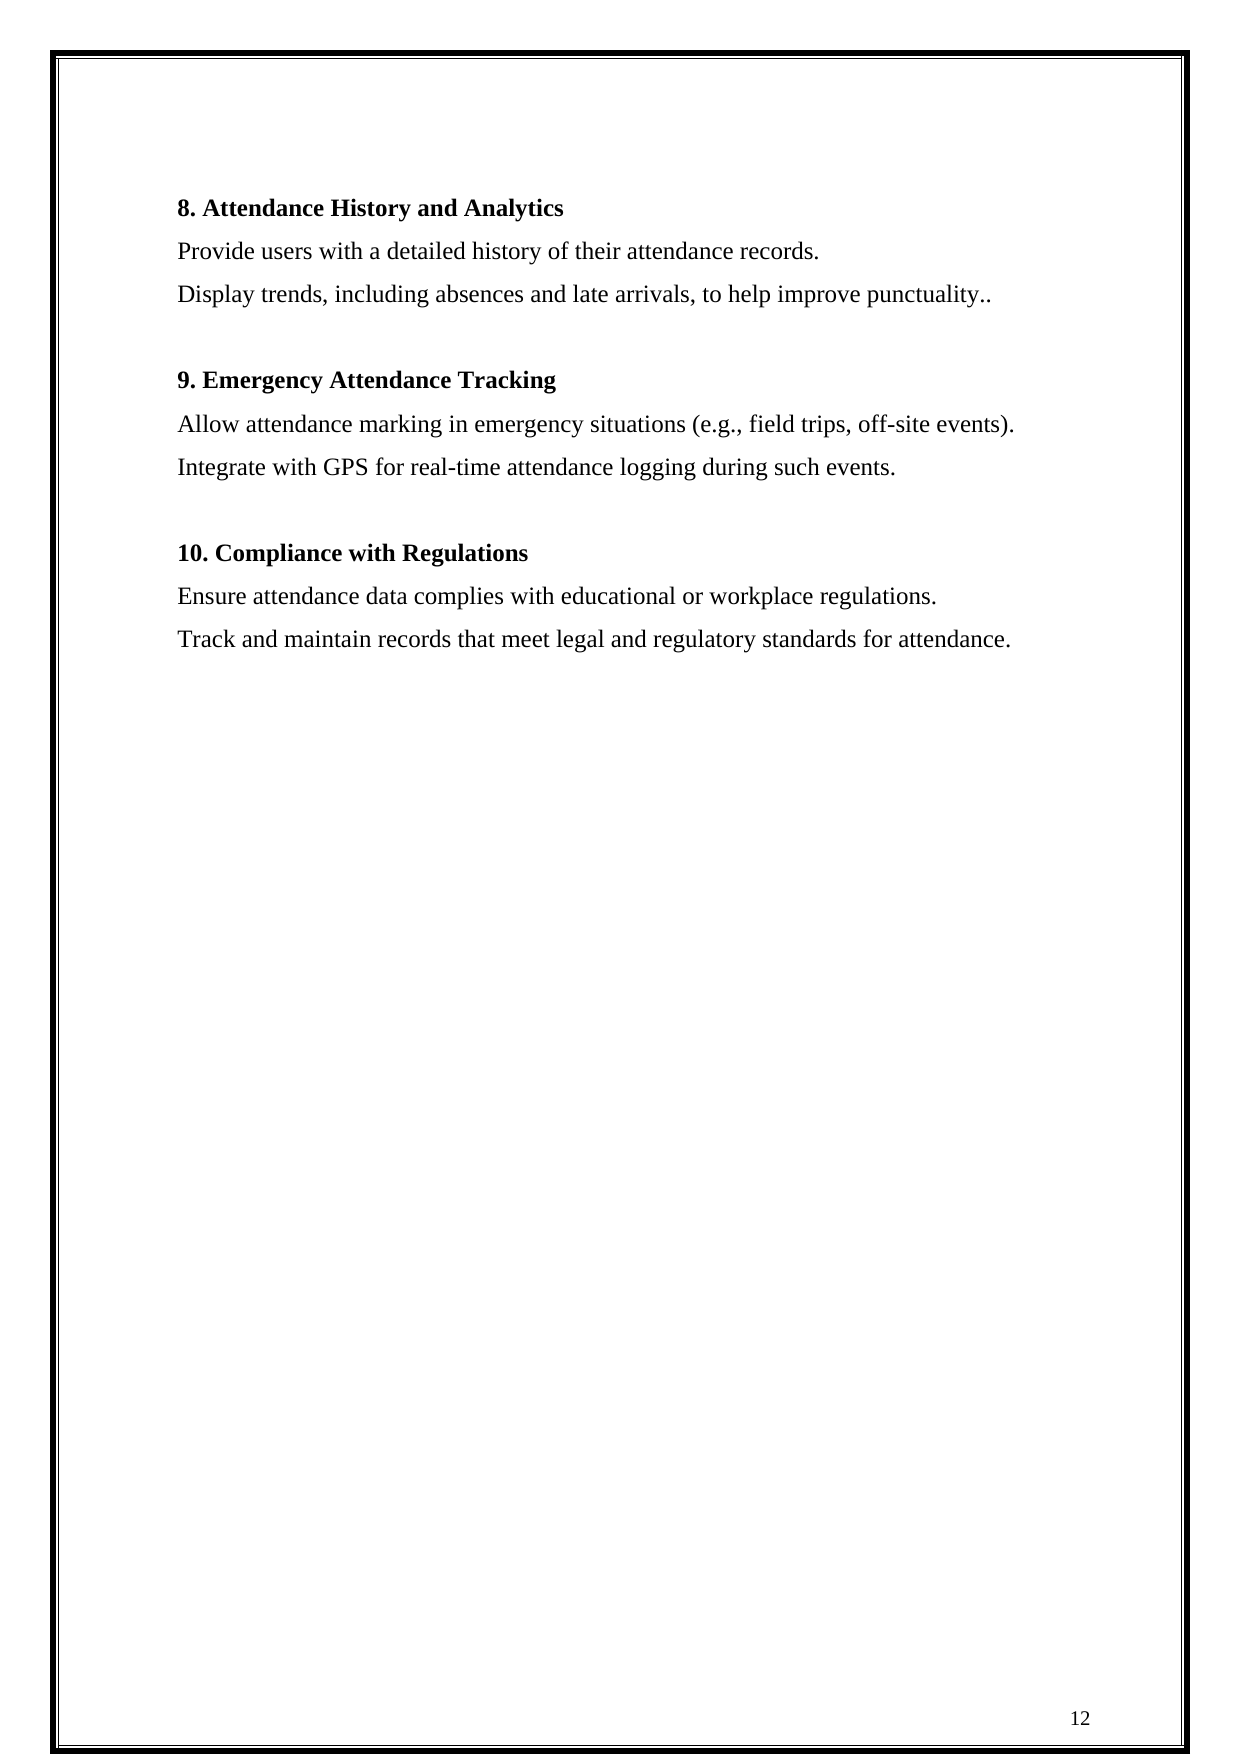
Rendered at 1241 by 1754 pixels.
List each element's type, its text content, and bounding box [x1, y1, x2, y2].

text Ensure attendance data complies with educational or workplace regulations. [177, 581, 1090, 610]
text Track and maintain records that meet legal and regulatory standards for attendance. [177, 624, 1090, 653]
text Display trends, including absences and late arrivals, to help improve punctuality.. [177, 279, 1090, 308]
text 9. Emergency Attendance Tracking [177, 366, 1090, 394]
text Allow attendance marking in emergency situations (e.g., field trips, off-site events). [177, 409, 1090, 437]
text Provide users with a detailed history of their attendance records. [177, 236, 1090, 265]
text 8. Attendance History and Analytics [177, 193, 1090, 222]
text 10. Compliance with Regulations [177, 538, 1090, 567]
text Integrate with GPS for real-time attendance logging during such events. [177, 452, 1090, 481]
